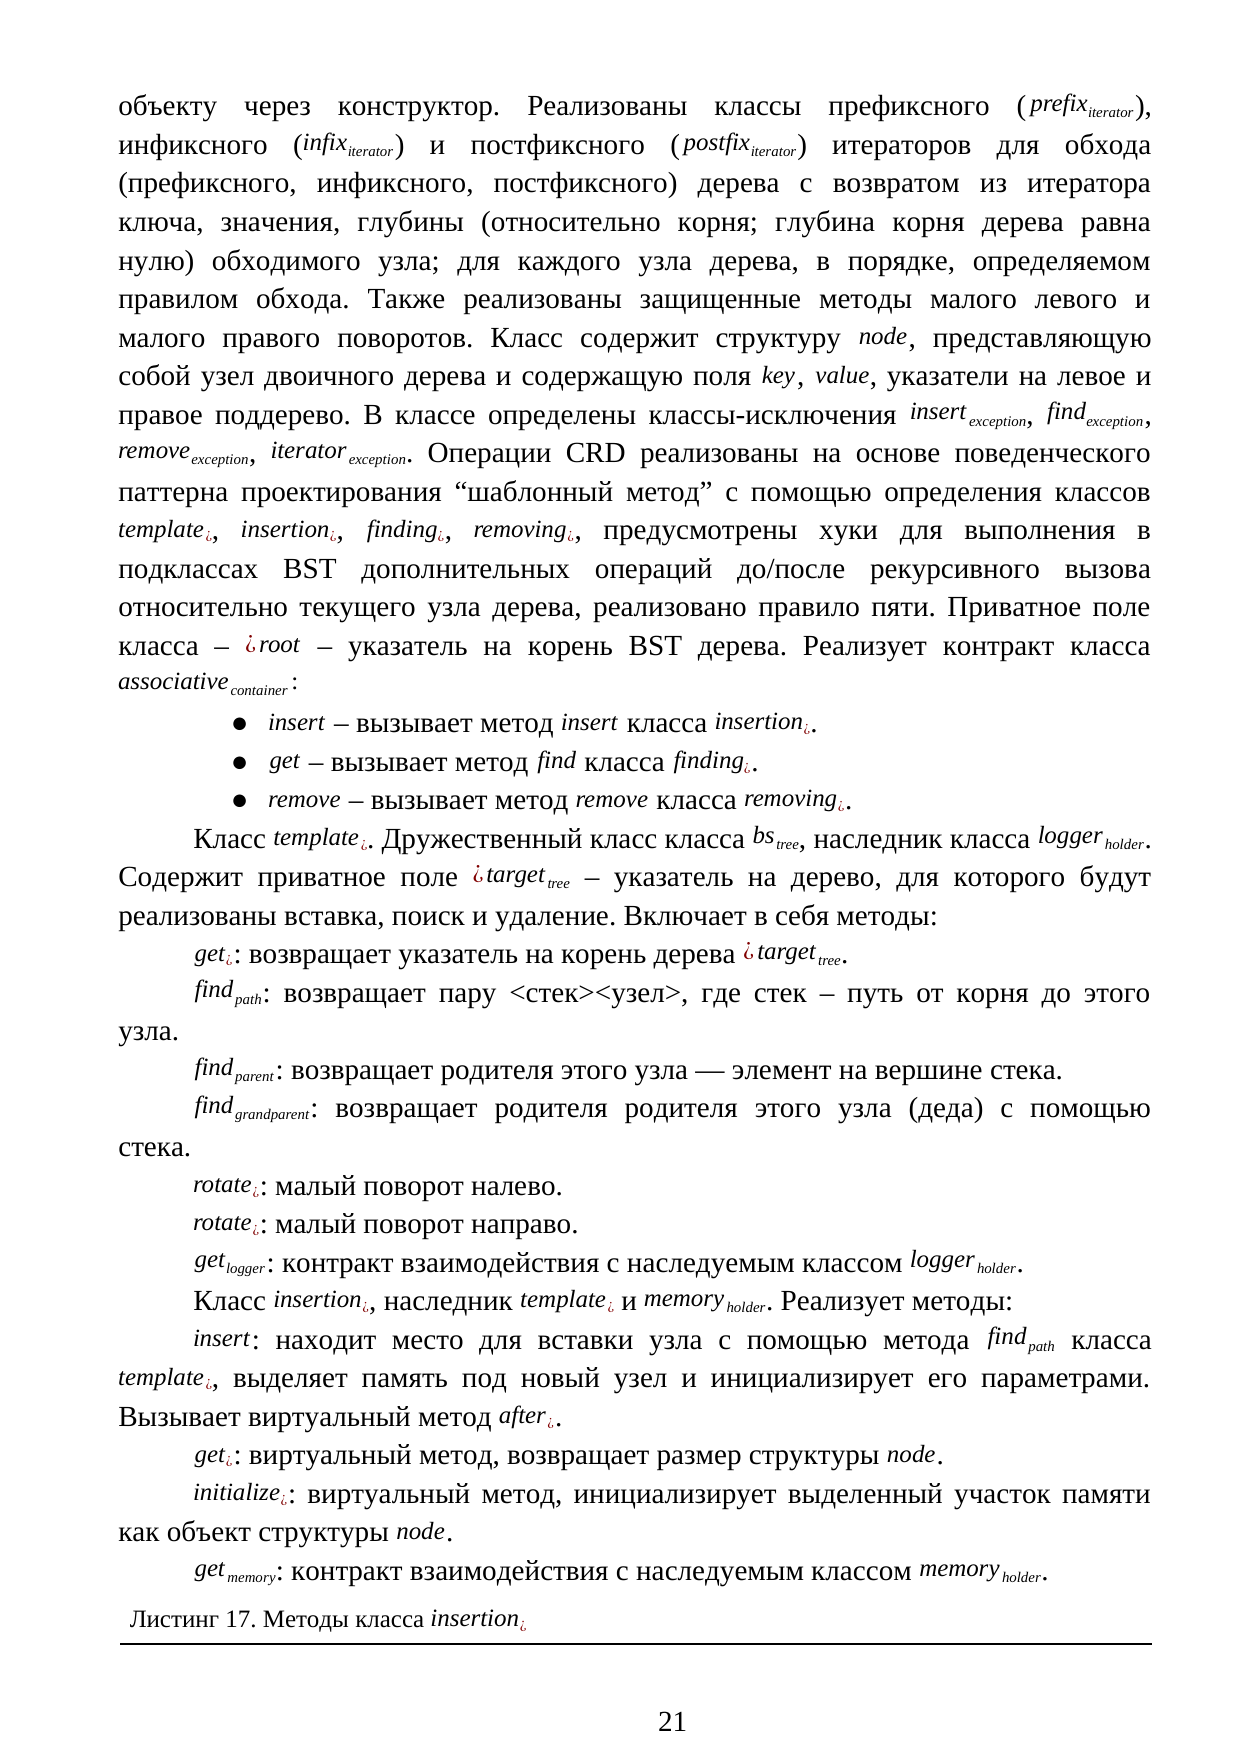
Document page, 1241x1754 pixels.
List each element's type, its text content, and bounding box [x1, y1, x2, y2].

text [118, 88, 1152, 700]
text : виртуальный метод, возвращает размер структуры . [118, 1437, 1152, 1471]
list – вызывает метод класса . [231, 782, 1152, 816]
list – вызывает метод класса . [231, 744, 1152, 777]
text Класс . Дружественный класс класса , наследник класса . Содержит приватное поле – указатель на дерево, для которого будут реализованы вставка, поиск и удаление. Включает в себя методы: [118, 821, 1152, 931]
text : находит место для вставки узла с помощью метода класса , выделяет память под новый узел и инициализирует его параметрами. Вызывает виртуальный метод . [118, 1322, 1152, 1432]
table_header Листинг 17. Методы класса [120, 1594, 1152, 1643]
text : возвращает указатель на корень дерева . [118, 936, 1152, 970]
list – вызывает метод класса . [231, 705, 1152, 739]
text : виртуальный метод, инициализирует выделенный участок памяти как объект структуры . [118, 1476, 1152, 1548]
text : малый поворот налево. [118, 1168, 1152, 1201]
text : возвращает родителя этого узла — элемент на вершине стека. [118, 1052, 1152, 1086]
text : возвращает пару <стек><узел>, где стек – путь от корня до этого узла. [118, 975, 1152, 1047]
text : контракт взаимодействия с наследуемым классом . [118, 1553, 1152, 1587]
text : малый поворот направо. [118, 1206, 1152, 1240]
text : контракт взаимодействия с наследуемым классом . [118, 1245, 1152, 1278]
text Класс , наследник и . Реализует методы: [118, 1283, 1152, 1317]
text : возвращает родителя родителя этого узла (деда) с помощью стека. [118, 1091, 1152, 1163]
